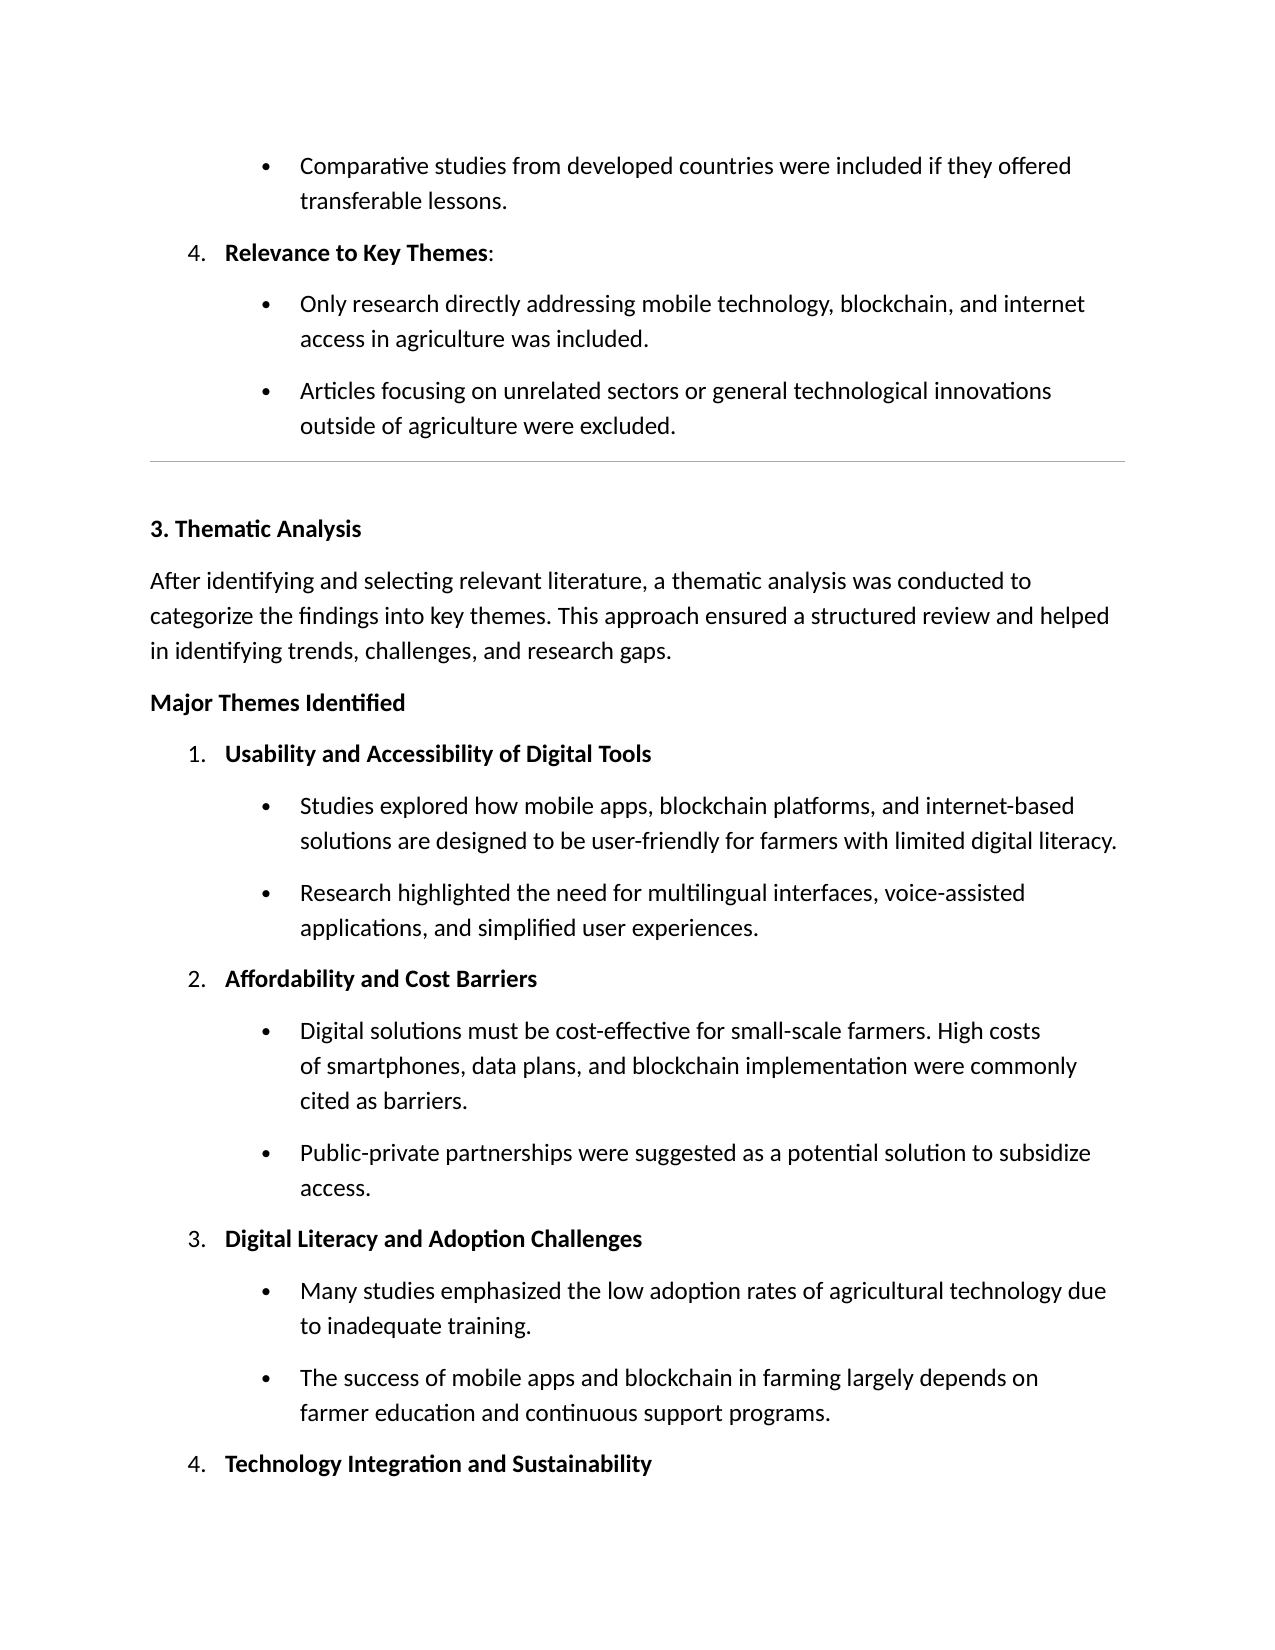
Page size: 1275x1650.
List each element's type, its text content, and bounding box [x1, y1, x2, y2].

list Articles focusing on unrelated sectors or general technological innovations outside of agriculture were excluded. [262, 375, 1125, 441]
text Major Themes Identified [150, 687, 1125, 717]
list The success of mobile apps and blockchain in farming largely depends on farmer education and continuous support programs. [262, 1362, 1125, 1427]
list Digital solutions must be cost-effective for small-scale farmers. High costs of smartphones, data plans, and blockchain implementation were commonly cited as barriers. [262, 1015, 1125, 1116]
list Only research directly addressing mobile technology, blockchain, and internet access in agriculture was included. [262, 288, 1125, 354]
list Relevance to Key Themes: [187, 237, 1125, 267]
list Many studies emphasized the low adoption rates of agricultural technology due to inadequate training. [262, 1275, 1125, 1341]
list Affordability and Cost Barriers [187, 963, 1125, 994]
list Research highlighted the need for multilingual interfaces, voice-assisted applications, and simplified user experiences. [262, 877, 1125, 942]
list Public-private partnerships were suggested as a potential solution to subsidize access. [262, 1137, 1125, 1202]
list Studies explored how mobile apps, blockchain platforms, and internet-based solutions are designed to be user-friendly for farmers with limited digital literacy. [262, 790, 1125, 856]
list Comparative studies from developed countries were included if they offered transferable lessons. [262, 150, 1125, 216]
text After identifying and selecting relevant literature, a thematic analysis was conducted to categorize the findings into key themes. This approach ensured a structured review and helped in identifying trends, challenges, and research gaps. [150, 565, 1125, 666]
list Usability and Accessibility of Digital Tools [187, 738, 1125, 769]
list Technology Integration and Sustainability [187, 1448, 1125, 1479]
list Digital Literacy and Adoption Challenges [187, 1223, 1125, 1254]
text 3. Thematic Analysis [150, 513, 1125, 544]
